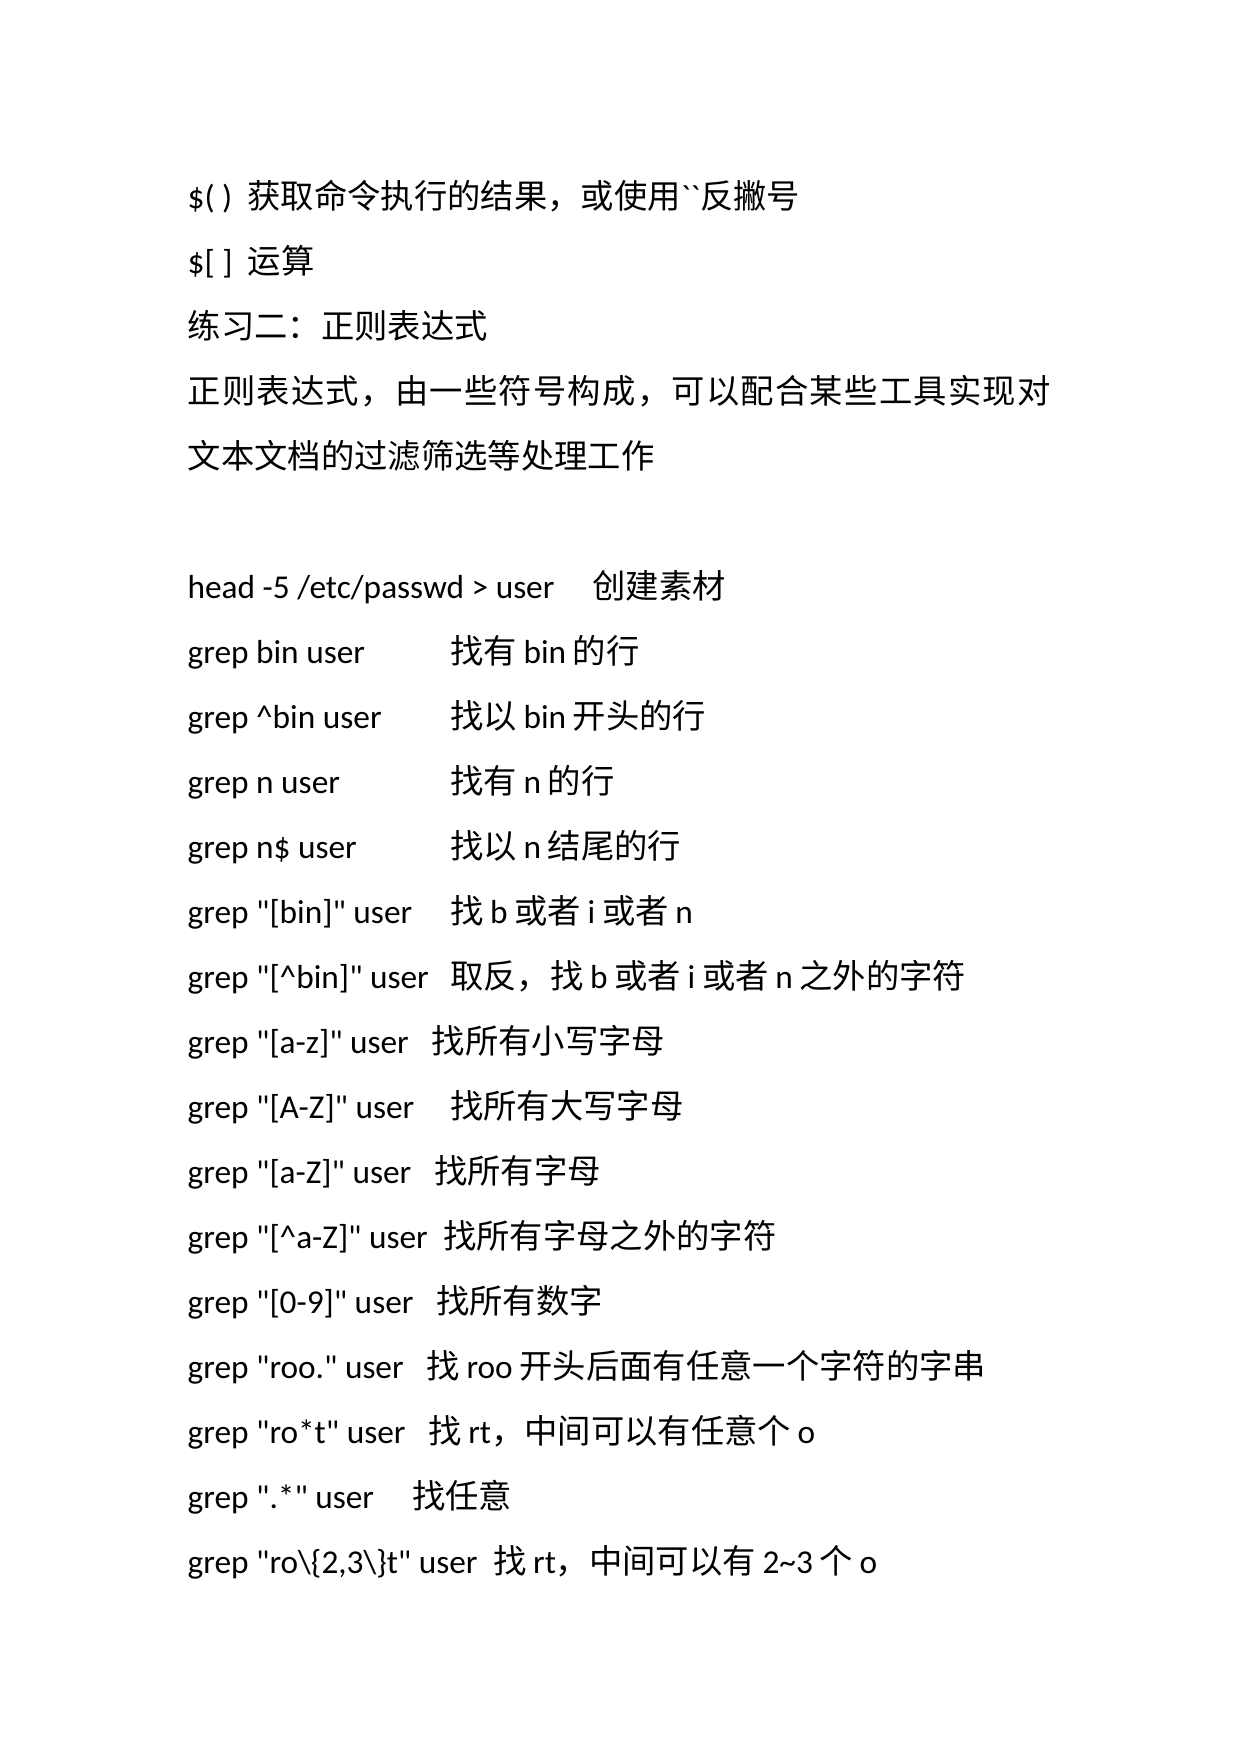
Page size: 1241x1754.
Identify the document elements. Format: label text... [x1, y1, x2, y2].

text 正则表达式，由一些符号构成，可以配合某些工具实现对文本文档的过滤筛选等处理工作 [187, 357, 1053, 487]
text $( ) 获取命令执行的结果，或使用``反撇号 [187, 162, 1053, 227]
text grep "[^bin]" user 取反，找b或者i或者n之外的字符 [187, 942, 1053, 1007]
text grep "roo." user 找roo开头后面有任意一个字符的字串 [187, 1332, 1053, 1397]
text grep "[a-z]" user 找所有小写字母 [187, 1007, 1053, 1072]
text grep n$ user 找以n结尾的行 [187, 812, 1053, 877]
text grep ^bin user 找以bin开头的行 [187, 682, 1053, 747]
text head -5 /etc/passwd > user 创建素材 [187, 552, 1053, 617]
text grep n user 找有n的行 [187, 747, 1053, 812]
text grep "[0-9]" user 找所有数字 [187, 1267, 1053, 1332]
text grep "[bin]" user 找b或者i或者n [187, 877, 1053, 942]
text grep bin user 找有bin的行 [187, 617, 1053, 682]
text grep "[^a-Z]" user 找所有字母之外的字符 [187, 1202, 1053, 1267]
text grep "[a-Z]" user 找所有字母 [187, 1137, 1053, 1202]
text grep ".*" user 找任意 [187, 1462, 1053, 1527]
text $[ ] 运算 [187, 227, 1053, 292]
text grep "ro*t" user 找rt，中间可以有任意个o [187, 1397, 1053, 1462]
text grep "[A-Z]" user 找所有大写字母 [187, 1072, 1053, 1137]
text grep "ro\{2,3\}t" user 找rt，中间可以有2~3个o [187, 1527, 1053, 1592]
text 练习二：正则表达式 [187, 292, 1053, 357]
